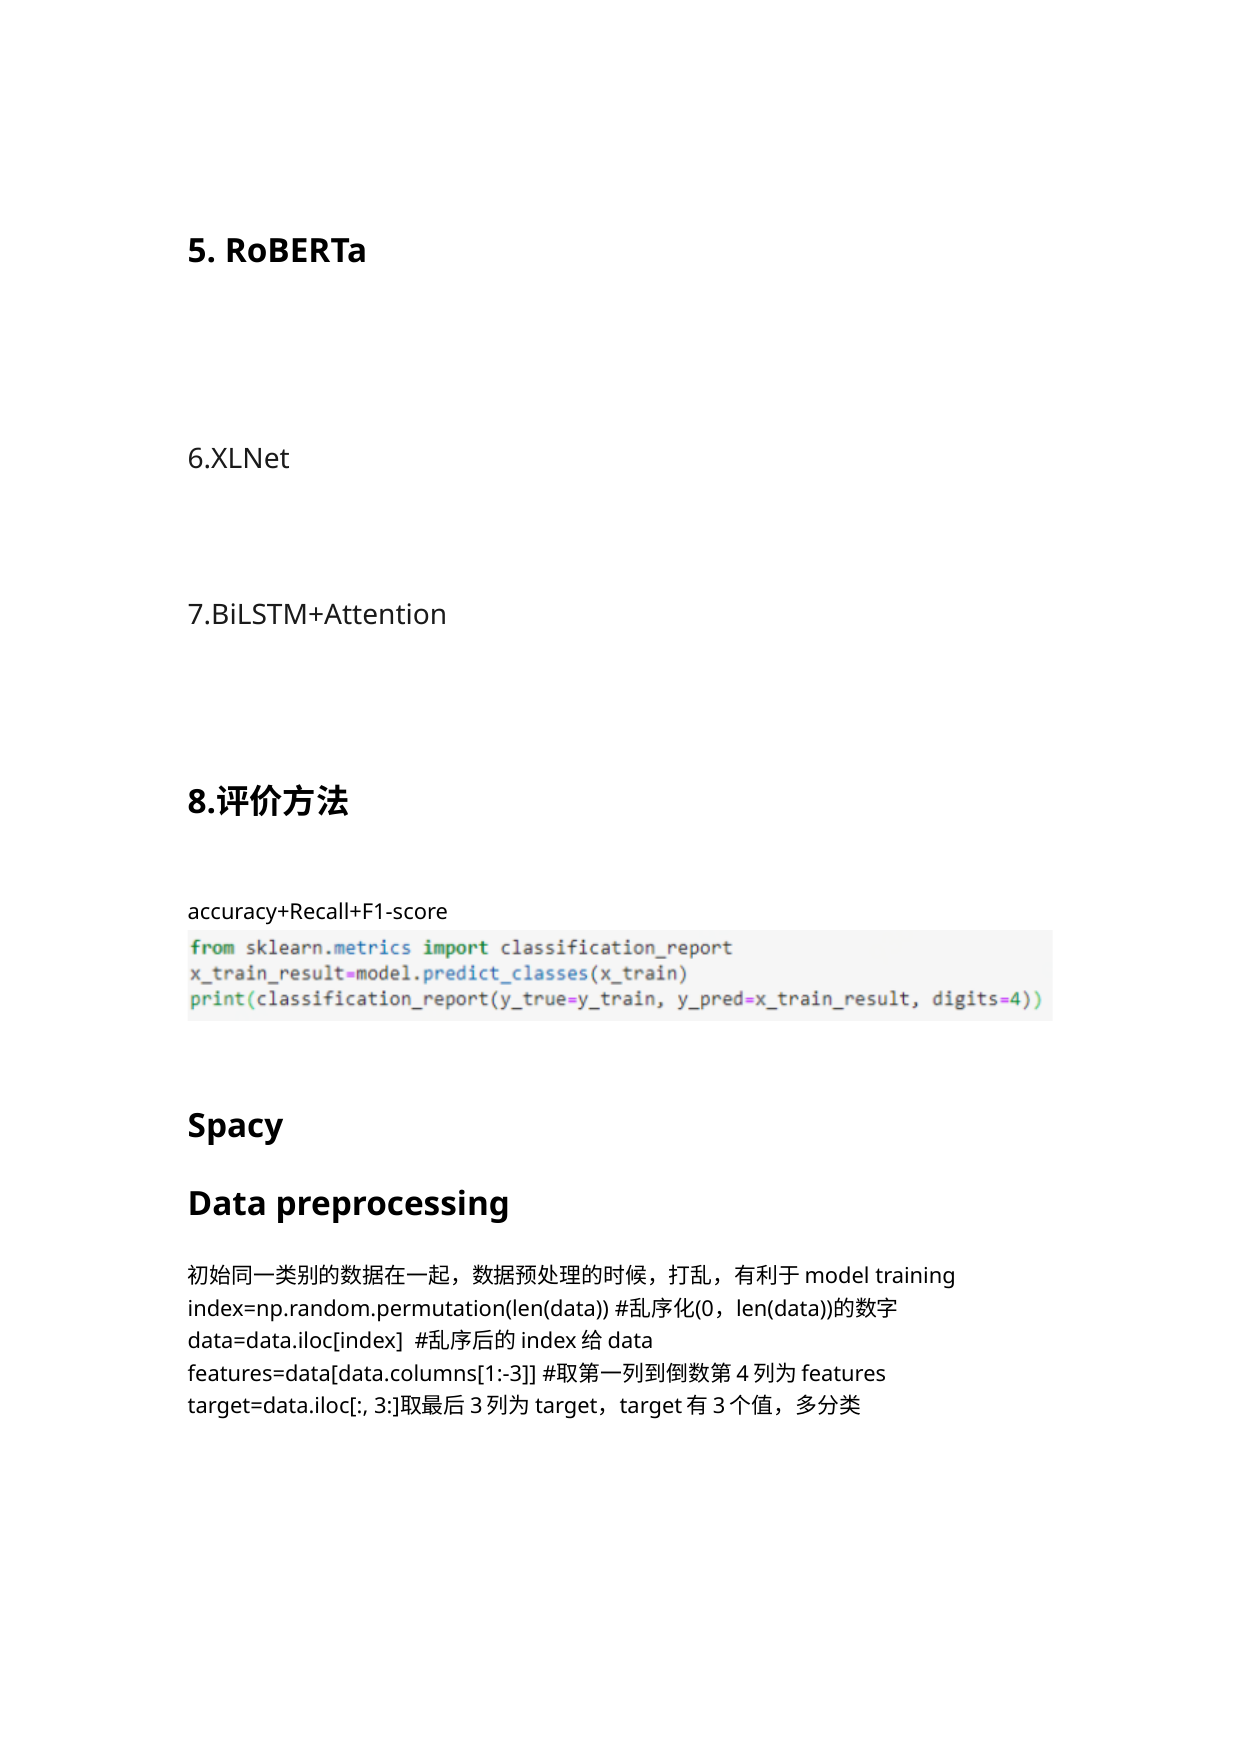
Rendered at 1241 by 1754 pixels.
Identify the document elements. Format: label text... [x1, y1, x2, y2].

text data=data.iloc[index] #乱序后的index给data [187, 1323, 1053, 1356]
picture [187, 930, 1053, 1021]
text 初始同一类别的数据在一起，数据预处理的时候，打乱，有利于model training [187, 1258, 1053, 1291]
text index=np.random.permutation(len(data)) #乱序化(0，len(data))的数字 [187, 1291, 1053, 1323]
subtitle Data preprocessing [187, 1180, 1053, 1226]
text 6.XLNet [187, 425, 1053, 490]
subtitle 8.评价方法 [187, 767, 1053, 832]
text 7.BiLSTM+Attention [187, 581, 1053, 646]
subtitle 5. RoBERTa [187, 227, 1053, 272]
text accuracy+Recall+F1-score [187, 894, 1053, 927]
text target=data.iloc[:, 3:]取最后3列为target，target有3个值，多分类 [187, 1388, 1053, 1421]
text features=data[data.columns[1:-3]] #取第一列到倒数第4列为features [187, 1356, 1053, 1388]
subtitle Spacy [187, 1102, 1053, 1148]
